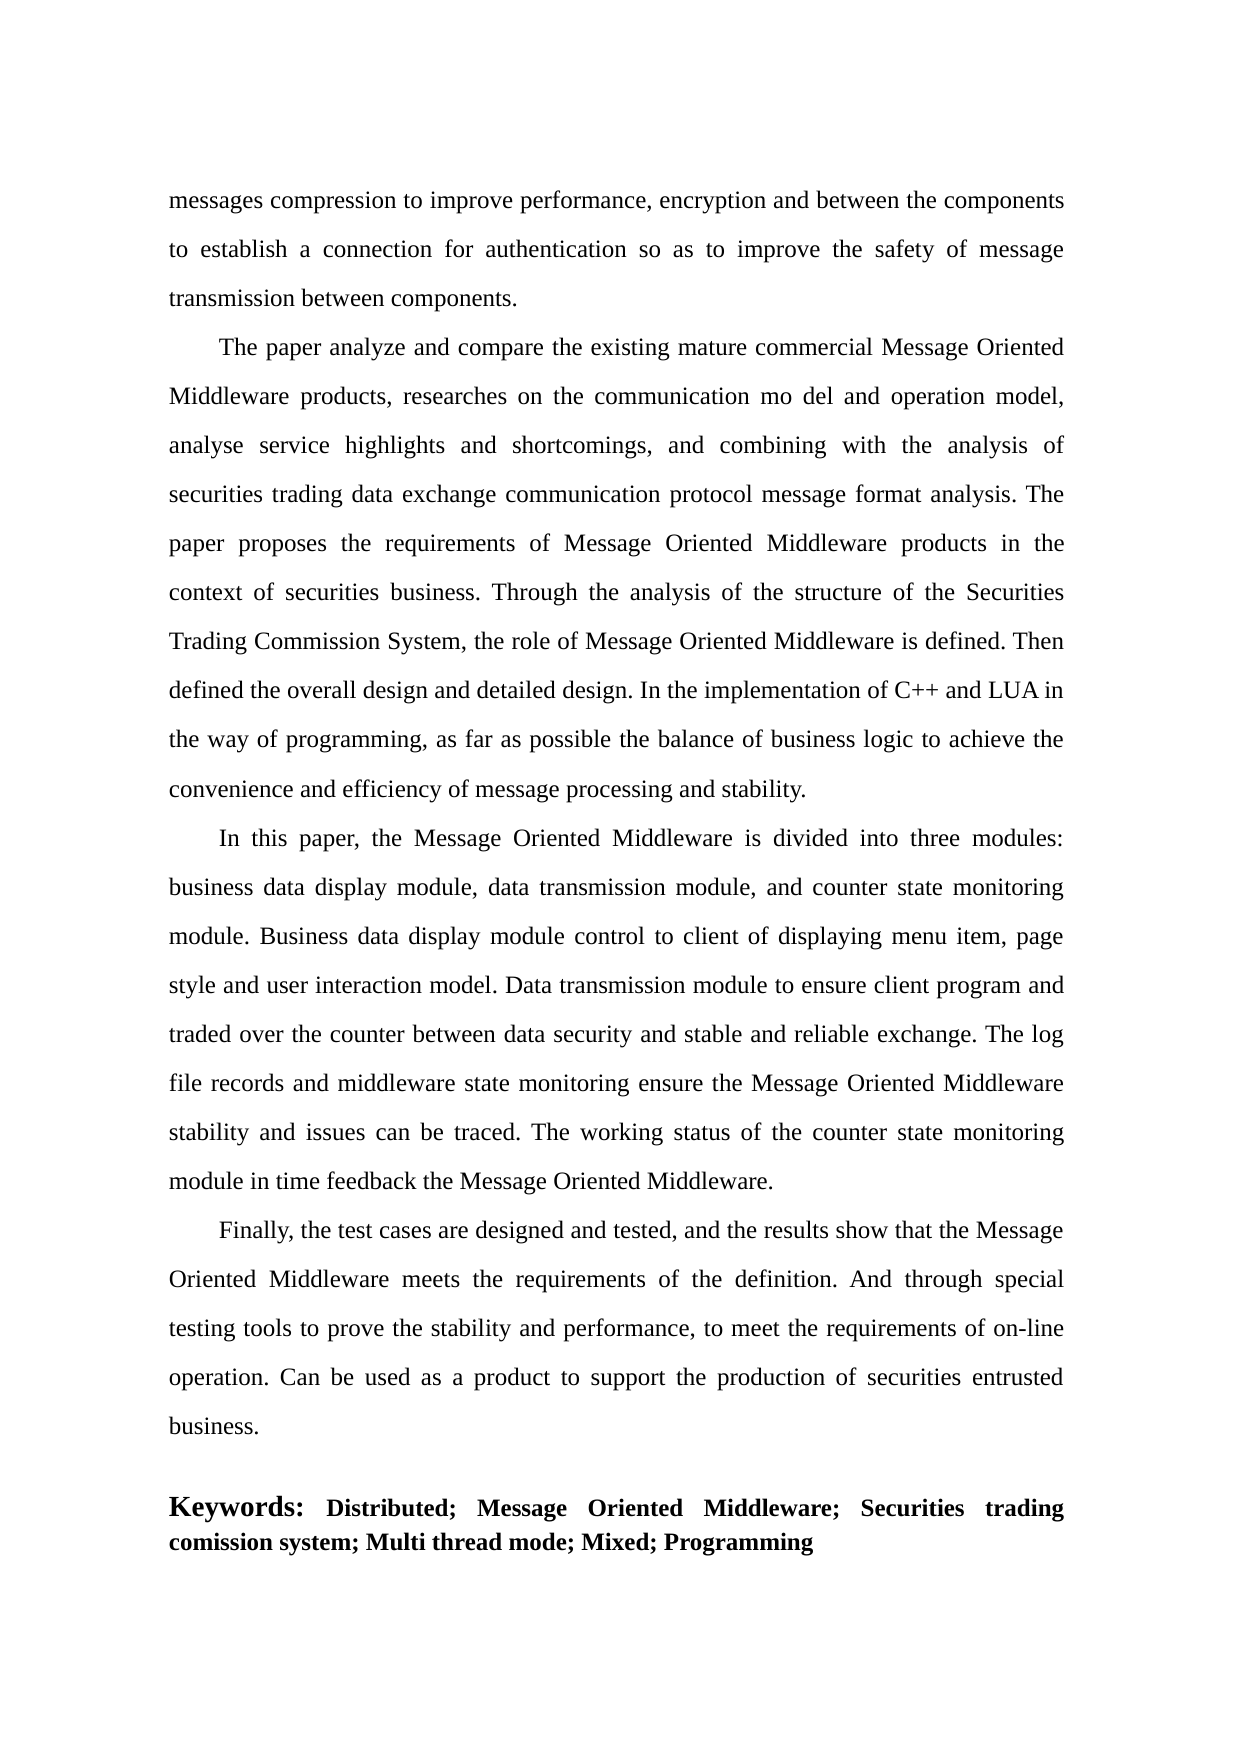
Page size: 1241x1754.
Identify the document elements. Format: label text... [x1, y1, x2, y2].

text Keywords: Distributed; Message Oriented Middleware; Securities trading comission system; Multi thread mode; Mixed; Programming [169, 1489, 1065, 1556]
text In this paper, the Message Oriented Middleware is divided into three modules: business data display module, data transmission module, and counter state monitoring module. Business data display module control to client of displaying menu item, page style and user interaction model. Data transmission module to ensure client program and traded over the counter between data security and stable and reliable exchange. The log file records and middleware state monitoring ensure the Message Oriented Middleware stability and issues can be traced. The working status of the counter state monitoring module in time feedback the Message Oriented Middleware. [169, 802, 1065, 1195]
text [169, 164, 1065, 312]
text Finally, the test cases are designed and tested, and the results show that the Message Oriented Middleware meets the requirements of the definition. And through special testing tools to prove the stability and performance, to meet the requirements of on-line operation. Can be used as a product to support the production of securities entrusted business. [169, 1195, 1065, 1440]
text The paper analyze and compare the existing mature commercial Message Oriented Middleware products, researches on the communication mo del and operation model, analyse service highlights and shortcomings, and combining with the analysis of securities trading data exchange communication protocol message format analysis. The paper proposes the requirements of Message Oriented Middleware products in the context of securities business. Through the analysis of the structure of the Securities Trading Commission System, the role of Message Oriented Middleware is defined. Then defined the overall design and detailed design. In the implementation of C++ and LUA in the way of programming, as far as possible the balance of business logic to achieve the convenience and efficiency of message processing and stability. [169, 312, 1065, 802]
